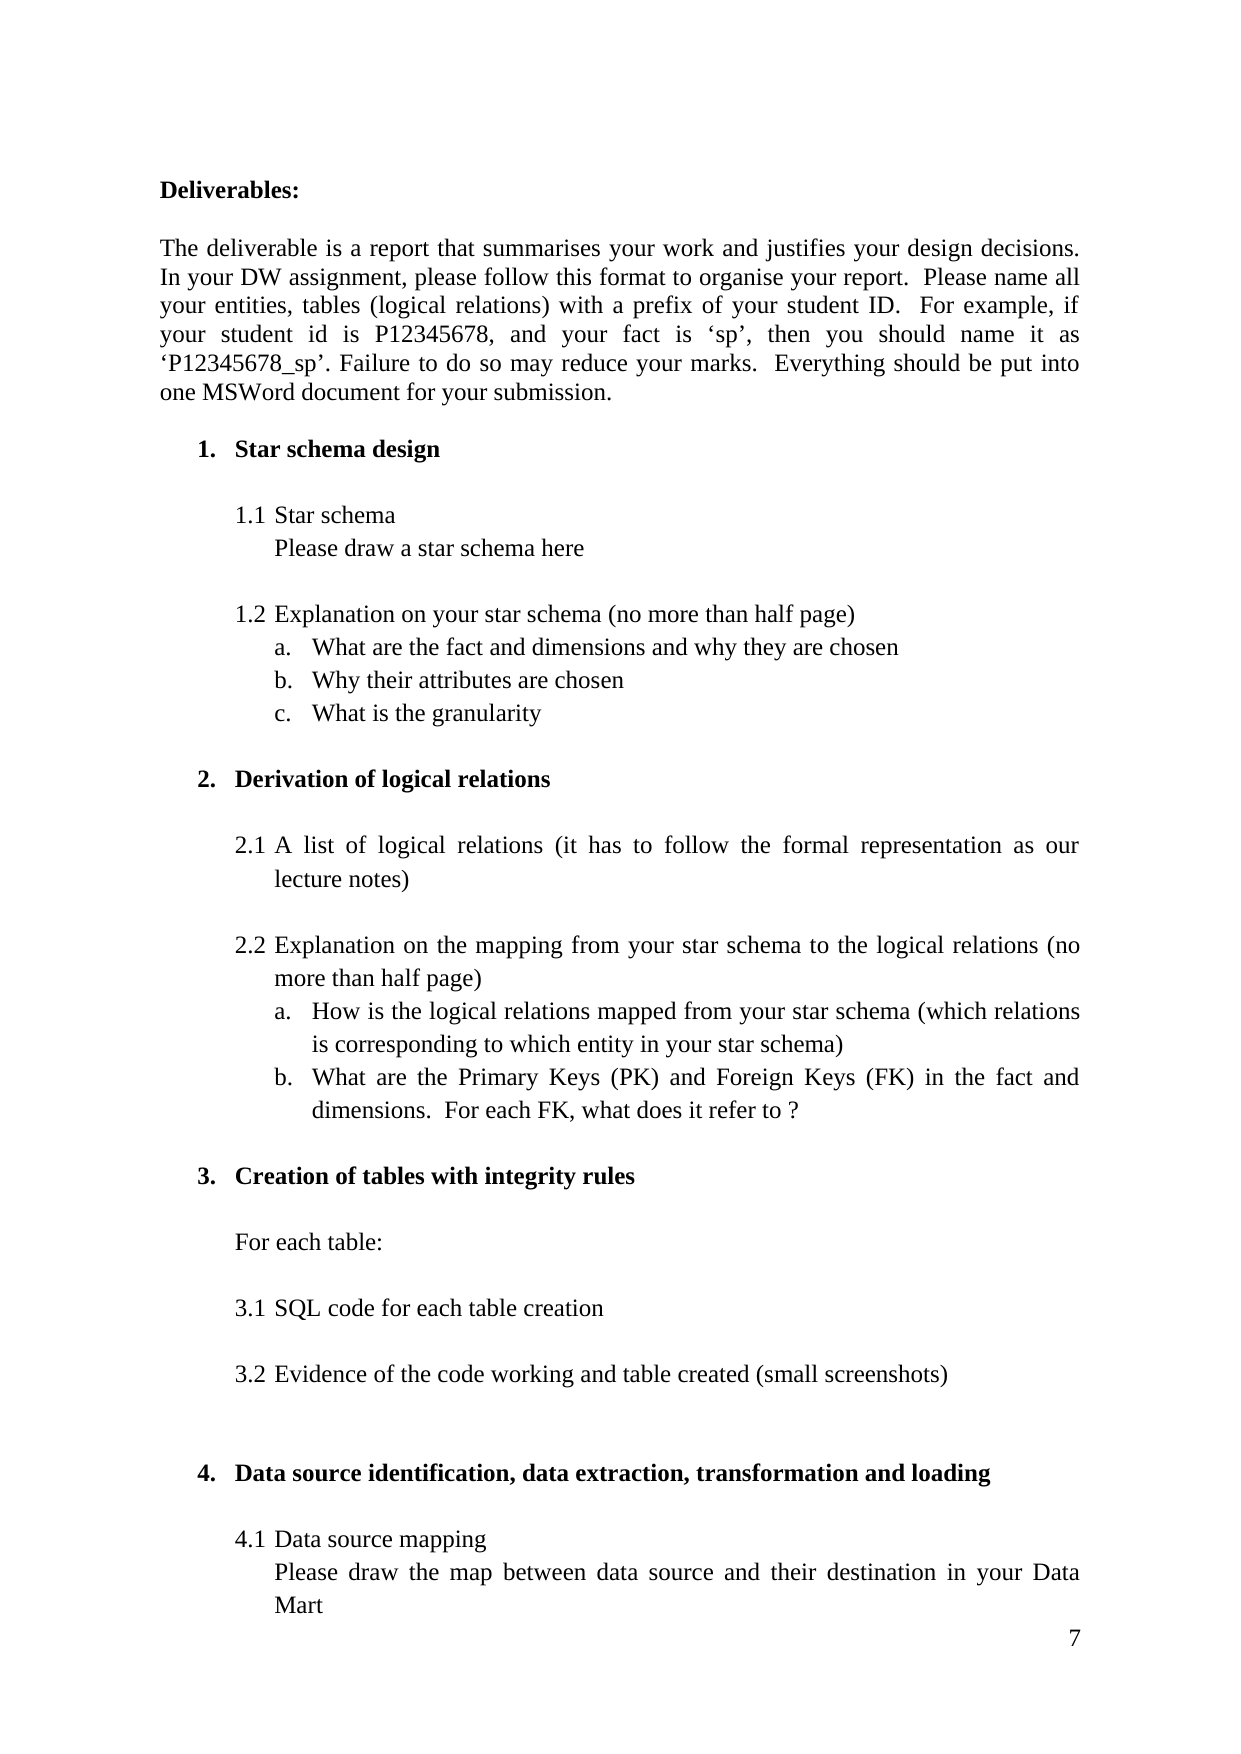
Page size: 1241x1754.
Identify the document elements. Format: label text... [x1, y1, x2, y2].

list Evidence of the code working and table created (small screenshots) [234, 1359, 1081, 1388]
list Star schema design [197, 434, 1081, 463]
list What are the Primary Keys (PK) and Foreign Keys (FK) in the fact and dimensions. For each FK, what does it refer to ? [274, 1062, 1081, 1123]
list How is the logical relations mapped from your star schema (which relations is corresponding to which entity in your star schema) [274, 996, 1081, 1057]
list Derivation of logical relations [197, 764, 1081, 793]
list Explanation on the mapping from your star schema to the logical relations (no more than half page) [234, 930, 1081, 991]
text Please draw a star schema here [274, 533, 1081, 562]
list Creation of tables with integrity rules [197, 1161, 1081, 1189]
text The deliverable is a report that summarises your work and justifies your design decisions. In your DW assignment, please follow this format to organise your report. Please name all your entities, tables (logical relations) with a prefix of your student ID. For example, if your student id is P12345678, and your fact is ‘sp’, then you should name it as ‘P12345678_sp’. Failure to do so may reduce your marks. Everything should be put into one MSWord document for your submission. [159, 233, 1081, 406]
list Explanation on your star schema (no more than half page) [234, 599, 1081, 628]
list What are the fact and dimensions and why they are chosen [274, 632, 1081, 661]
text For each table: [234, 1227, 1081, 1256]
list Data source identification, data extraction, transformation and loading [197, 1458, 1081, 1487]
list A list of logical relations (it has to follow the formal representation as our lecture notes) [234, 831, 1081, 892]
list SQL code for each table creation [234, 1293, 1081, 1322]
list Star schema [234, 500, 1081, 529]
text Please draw the map between data source and their destination in your Data Mart [274, 1557, 1081, 1619]
list Data source mapping [234, 1524, 1081, 1553]
list Why their attributes are chosen [274, 666, 1081, 694]
list What is the granularity [274, 698, 1081, 727]
text Deliverables: [159, 176, 1083, 204]
